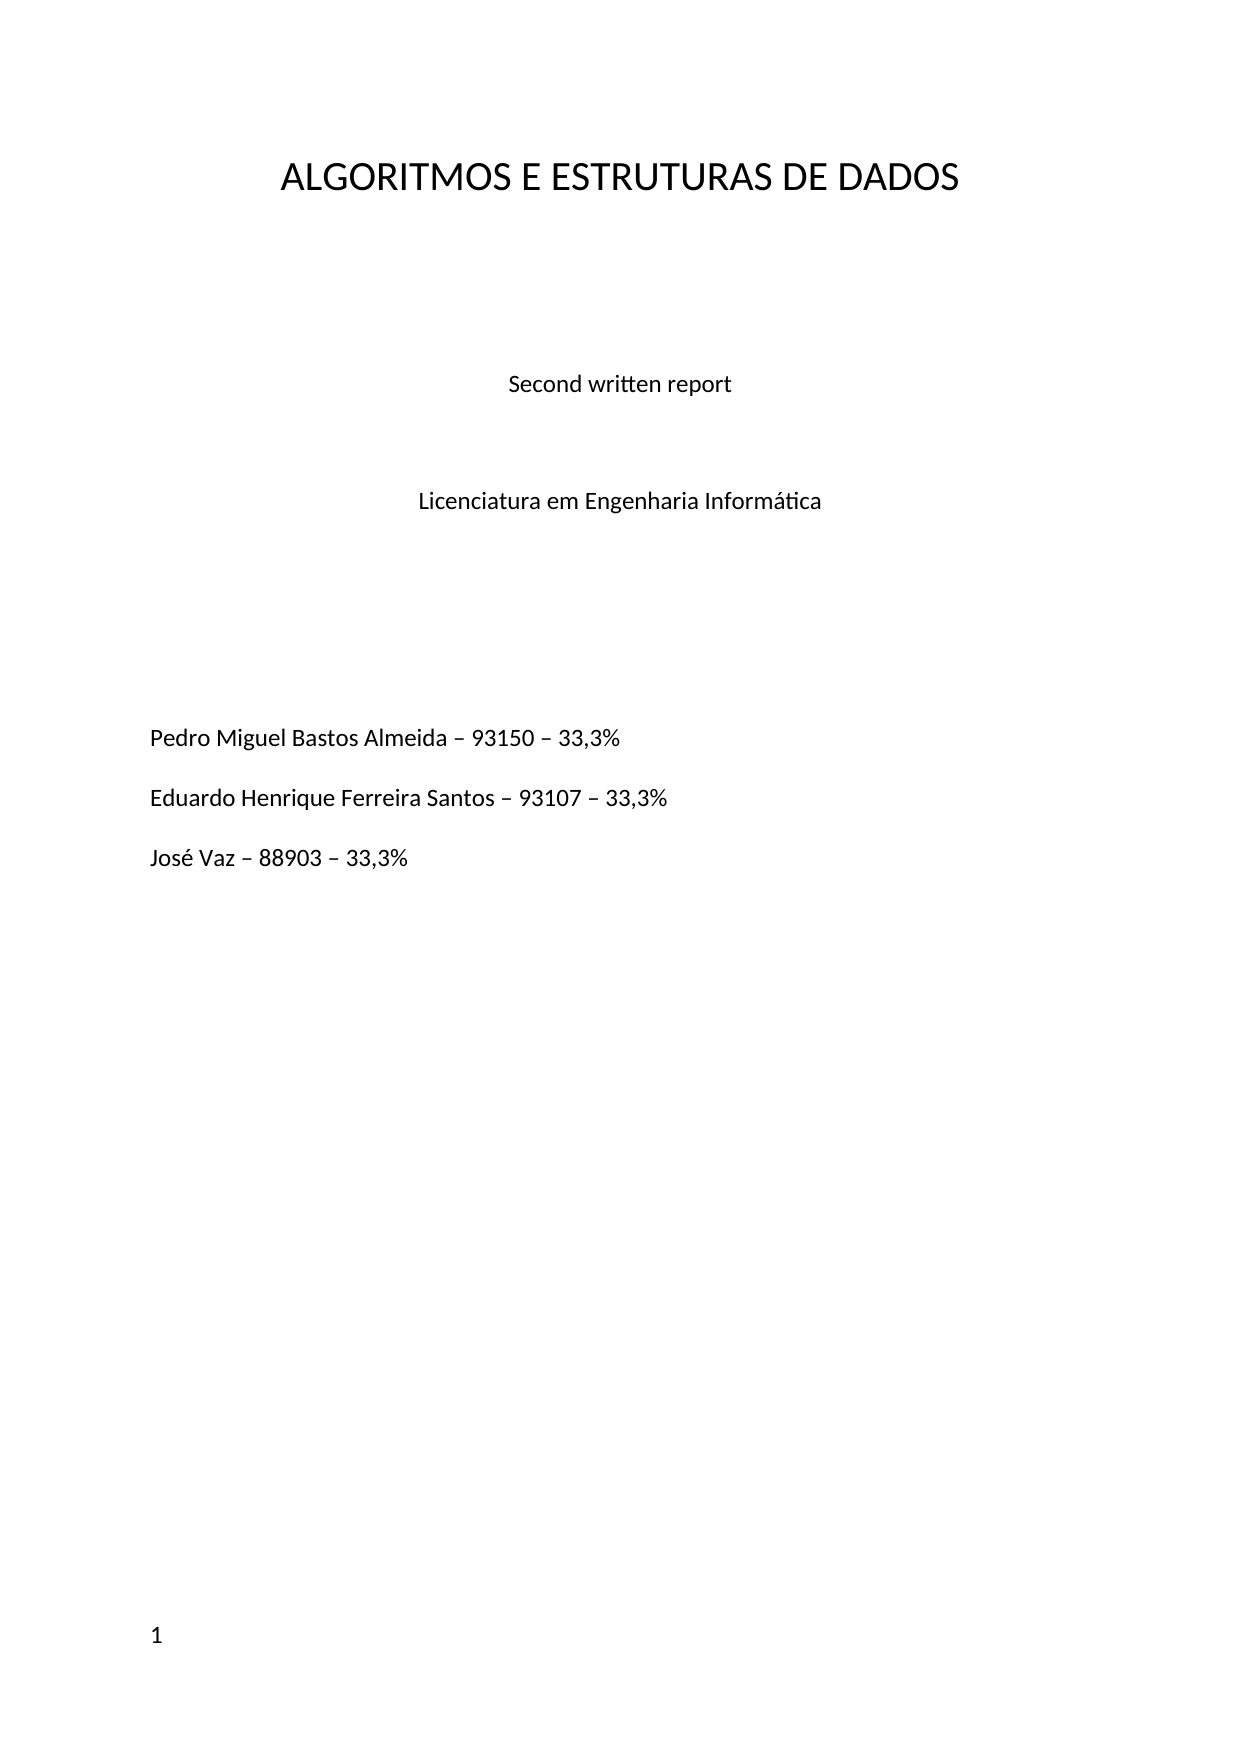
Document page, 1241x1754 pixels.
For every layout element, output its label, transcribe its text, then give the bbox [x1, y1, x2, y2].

text ALGORITMOS E ESTRUTURAS DE DADOS [150, 150, 1090, 201]
text Licenciatura em Engenharia Informática [150, 486, 1090, 516]
text Second written report [150, 368, 1090, 398]
text José Vaz – 88903 – 33,3% [150, 842, 1090, 872]
text Pedro Miguel Bastos Almeida – 93150 – 33,3% [150, 722, 1090, 753]
text Eduardo Henrique Ferreira Santos – 93107 – 33,3% [150, 782, 1090, 813]
